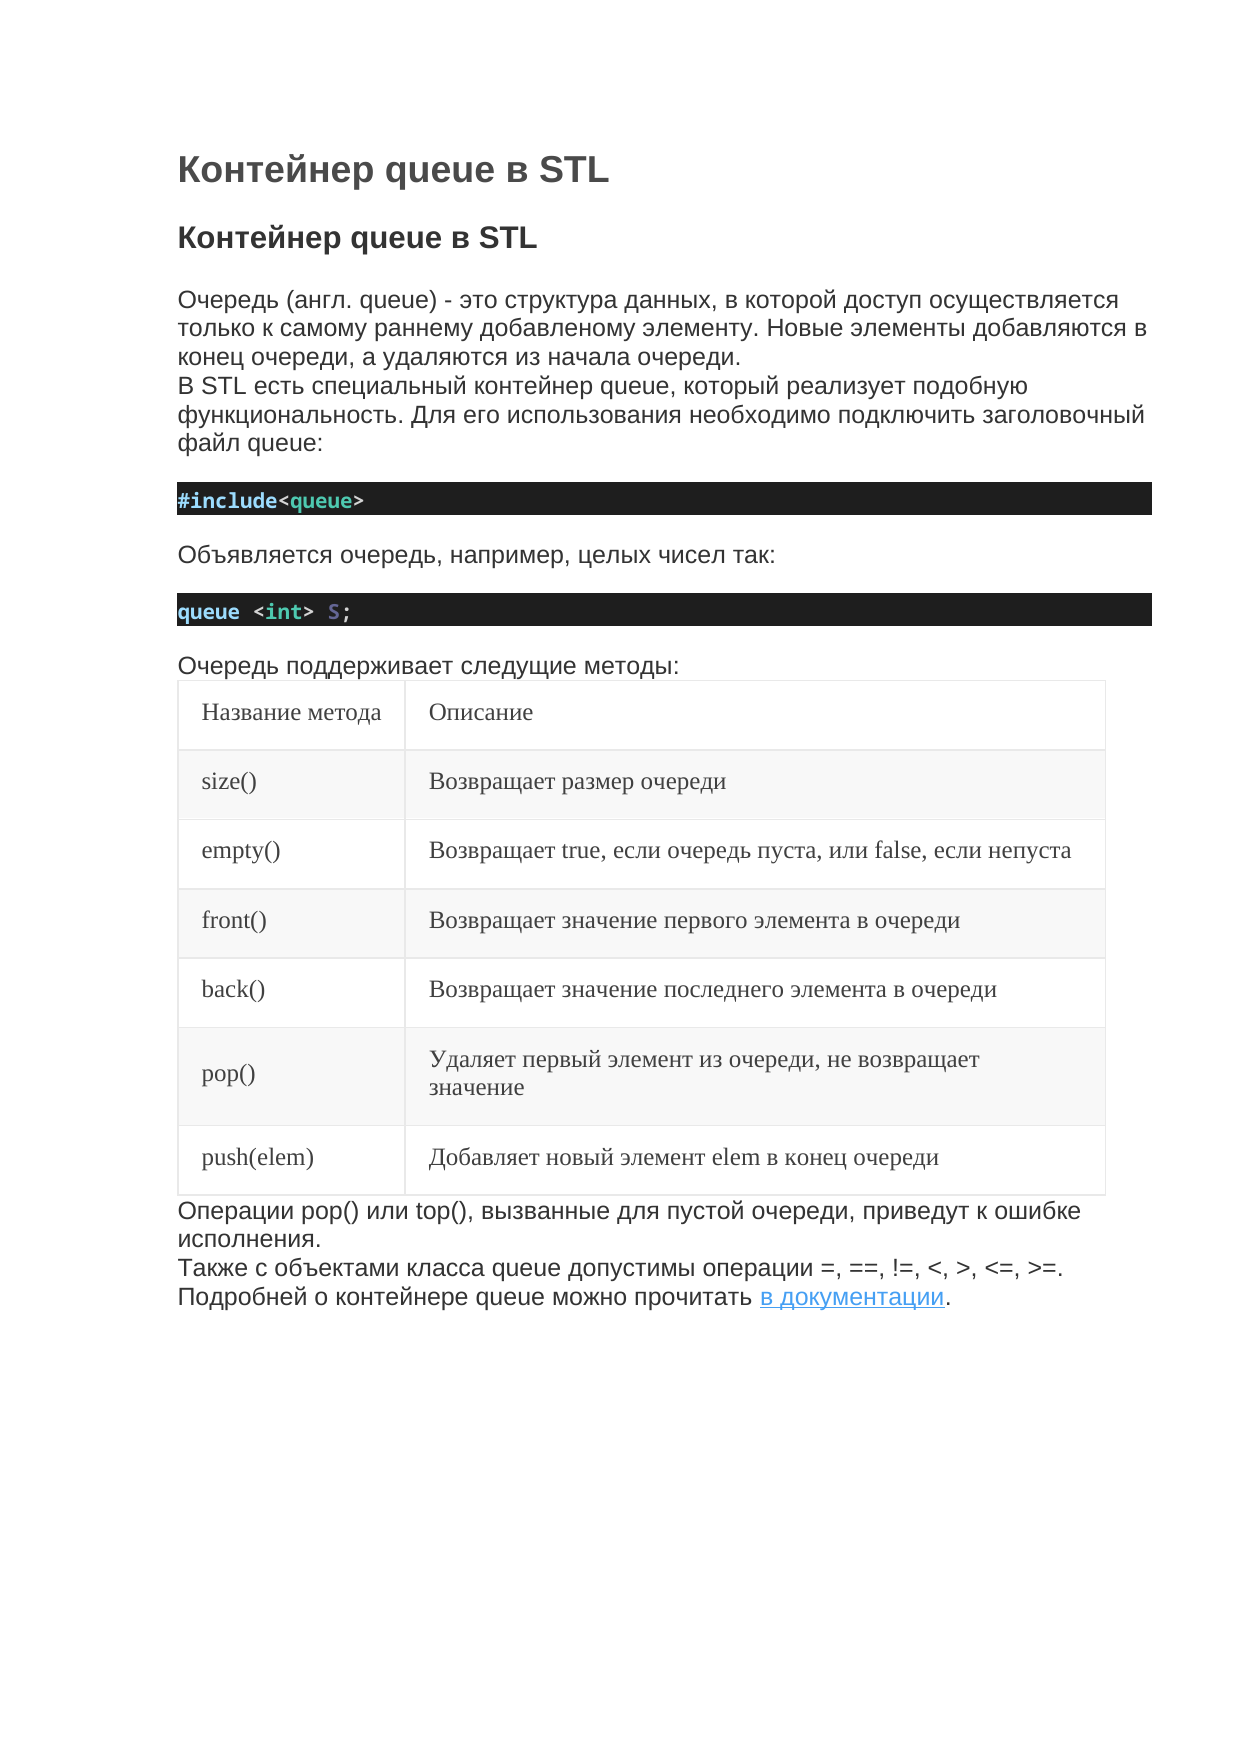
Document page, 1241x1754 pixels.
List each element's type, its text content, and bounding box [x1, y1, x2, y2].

text Объявляется очередь, например, целых чисел так: [177, 540, 1152, 568]
text Операции pop() или top(), вызванные для пустой очереди, приведут к ошибке исполнения. [177, 1196, 1152, 1253]
table_cell pop() [179, 1028, 404, 1125]
table_cell Удаляет первый элемент из очереди, не возвращает значение [406, 1028, 1105, 1125]
text Подробней о контейнере queue можно прочитать в документации. [177, 1282, 1152, 1311]
table_cell size() [179, 751, 404, 818]
text Также с объектами класса queue допустимы операции =, ==, !=, <, >, <=, >=. [177, 1253, 1152, 1282]
text В STL есть специальный контейнер queue, который реализует подобную функциональность. Для его использования необходимо подключить заголовочный файл queue: [177, 371, 1152, 457]
table_cell Возвращает значение первого элемента в очереди [406, 890, 1105, 957]
text Контейнер queue в STL [177, 147, 1152, 190]
text queue <int> S; [177, 593, 1152, 626]
text Очередь поддерживает следущие методы: [177, 651, 1152, 680]
table_cell Добавляет новый элемент elem в конец очереди [406, 1126, 1105, 1194]
text #include<queue> [177, 482, 1152, 515]
table_cell Возвращает размер очереди [406, 751, 1105, 818]
text Очередь (англ. queue) - это структура данных, в которой доступ осуществляется только к самому раннему добавленому элементу. Новые элементы добавляются в конец очереди, а удаляются из начала очереди. [177, 285, 1152, 371]
table_cell Возвращает true, если очередь пуста, или false, если непуста [406, 820, 1105, 888]
table_cell back() [179, 959, 404, 1027]
table_header Название метода [179, 681, 404, 749]
table_cell front() [179, 890, 404, 957]
table_header Описание [406, 681, 1105, 749]
table_cell push(elem) [179, 1126, 404, 1194]
table_cell empty() [179, 820, 404, 888]
table_cell Возвращает значение последнего элемента в очереди [406, 959, 1105, 1027]
text Контейнер queue в STL [177, 219, 1152, 256]
